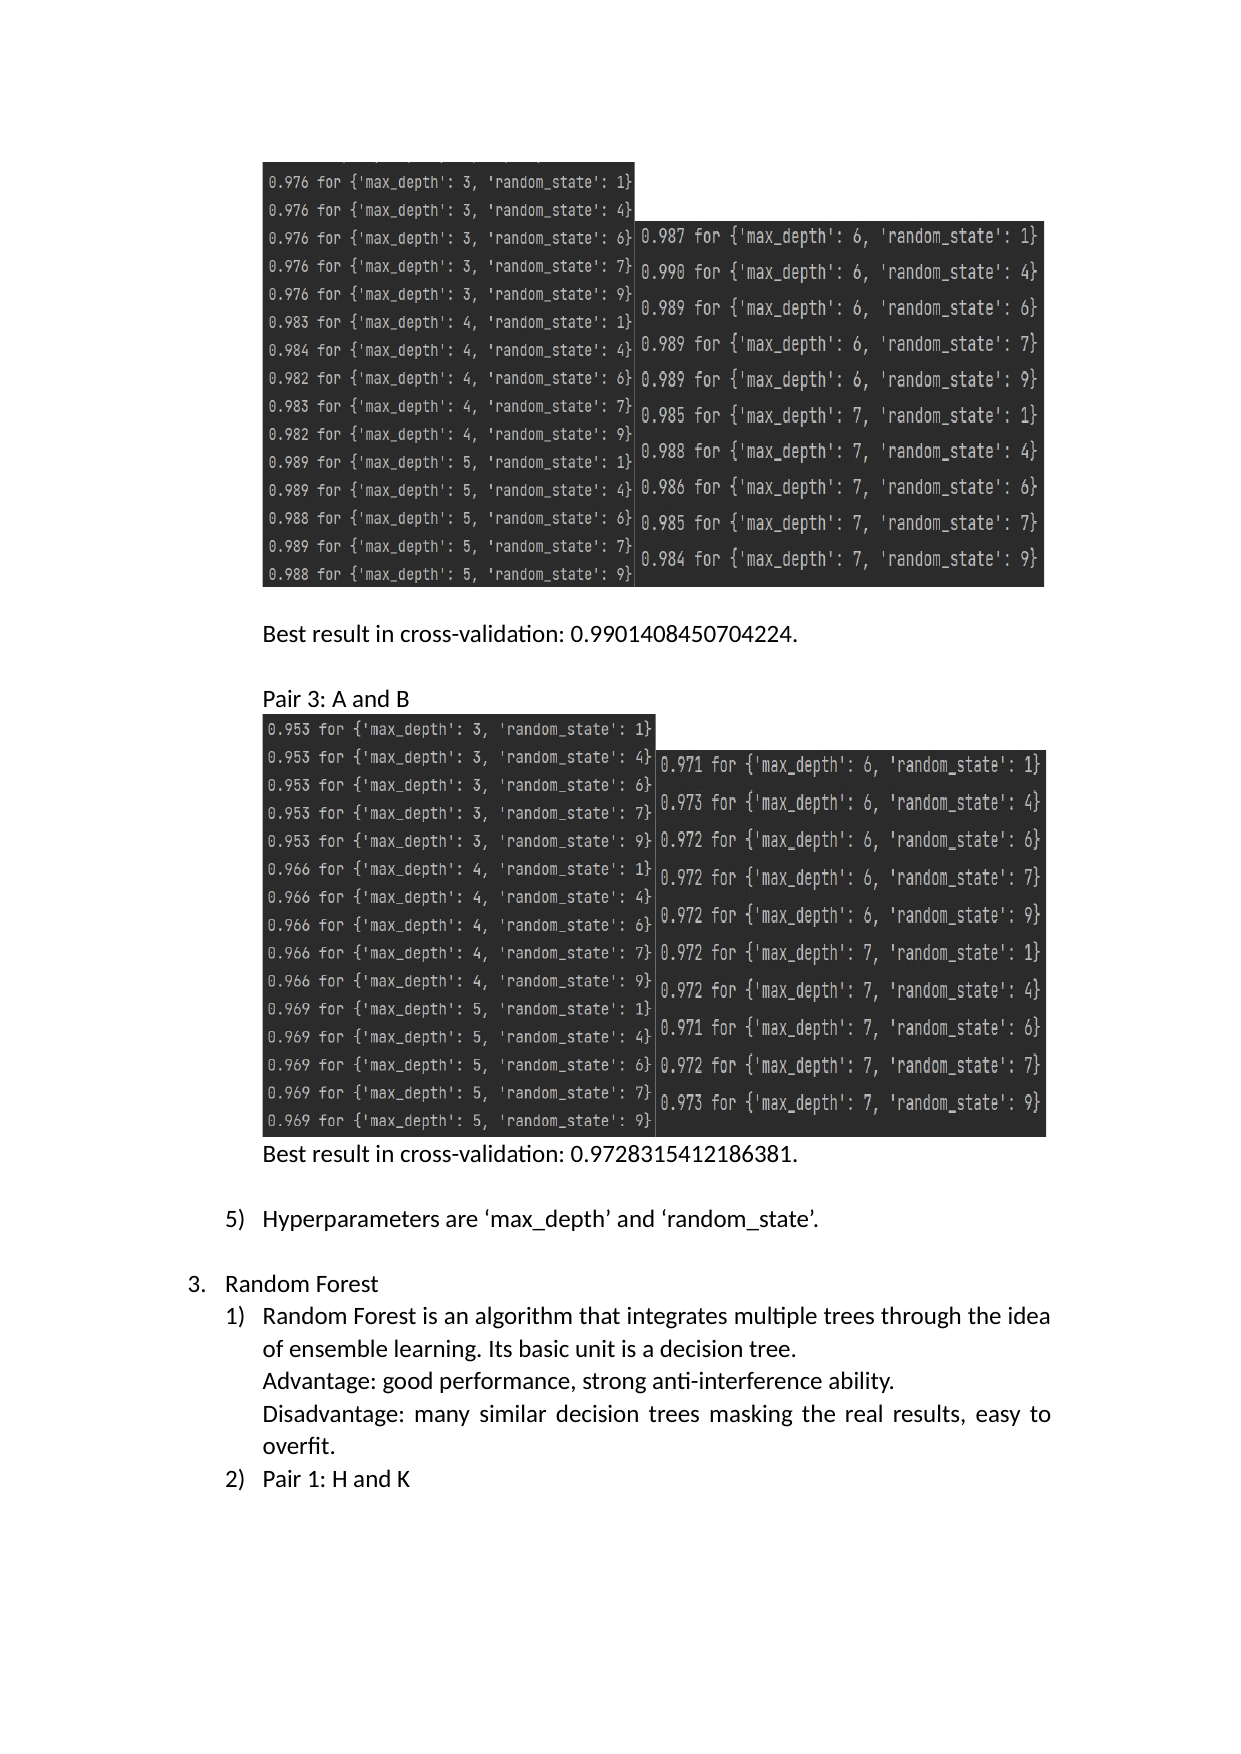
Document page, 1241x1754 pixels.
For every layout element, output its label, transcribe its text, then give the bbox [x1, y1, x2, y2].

list Best result in cross-validation: 0.9728315412186381. [262, 1137, 1053, 1169]
list Hyperparameters are ‘max_depth’ and ‘random_state’. [225, 1202, 1053, 1234]
picture [262, 162, 1045, 587]
list Random Forest [187, 1267, 1053, 1299]
picture [262, 714, 1047, 1137]
list Best result in cross-validation: 0.9901408450704224. [262, 617, 1053, 649]
list Disadvantage: many similar decision trees masking the real results, easy to overfit. [262, 1397, 1053, 1462]
list Random Forest is an algorithm that integrates multiple trees through the idea of ​​ensemble learning. Its basic unit is a decision tree. [225, 1299, 1053, 1364]
list Pair 1: H and K [225, 1462, 1053, 1494]
list Pair 3: A and B [262, 682, 1053, 714]
list Advantage: good performance, strong anti-interference ability. [262, 1364, 1053, 1397]
